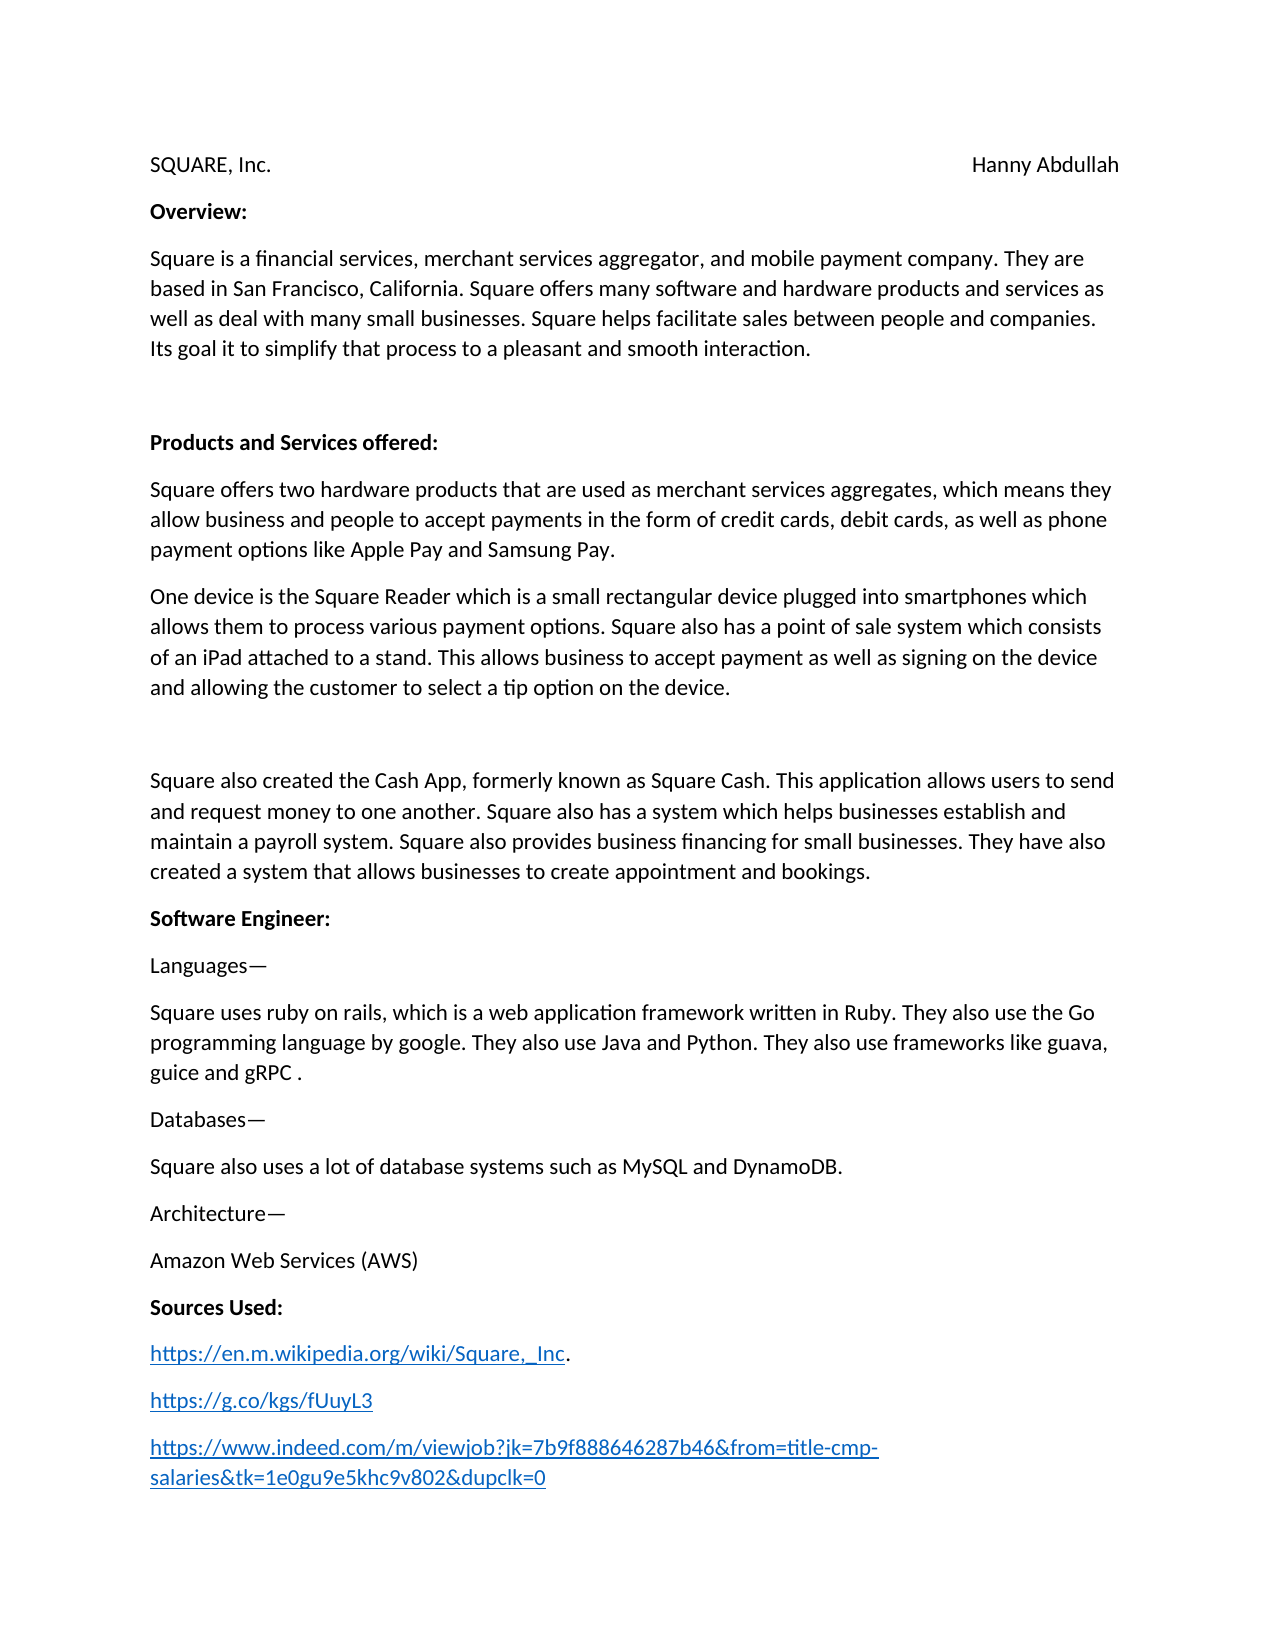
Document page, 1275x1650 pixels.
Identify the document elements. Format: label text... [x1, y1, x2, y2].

text Software Engineer: [150, 904, 1125, 932]
text Overview: [150, 197, 1125, 225]
text Sources Used: [150, 1293, 1125, 1321]
text Architecture— [150, 1199, 1125, 1227]
text Square also created the Cash App, formerly known as Square Cash. This application allows users to send and request money to one another. Square also has a system which helps businesses establish and maintain a payroll system. Square also provides business financing for small businesses. They have also created a system that allows businesses to create appointment and bookings. [150, 767, 1125, 885]
text Languages— [150, 951, 1125, 979]
text Square also uses a lot of database systems such as MySQL and DynamoDB. [150, 1152, 1125, 1180]
text https://www.indeed.com/m/viewjob?jk=7b9f888646287b46&from=title-cmp-salaries&tk=1e0gu9e5khc9v802&dupclk=0 [150, 1433, 1125, 1492]
text Square offers two hardware products that are used as merchant services aggregates, which means they allow business and people to accept payments in the form of credit cards, debit cards, as well as phone payment options like Apple Pay and Samsung Pay. [150, 475, 1125, 563]
text One device is the Square Reader which is a small rectangular device plugged into smartphones which allows them to process various payment options. Square also has a point of sale system which consists of an iPad attached to a stand. This allows business to accept payment as well as signing on the device and allowing the customer to select a tip option on the device. [150, 582, 1125, 701]
text Databases— [150, 1105, 1125, 1133]
text Square is a financial services, merchant services aggregator, and mobile payment company. They are based in San Francisco, California. Square offers many software and hardware products and services as well as deal with many small businesses. Square helps facilitate sales between people and companies. Its goal it to simplify that process to a pleasant and smooth interaction. [150, 244, 1125, 362]
text Square uses ruby on rails, which is a web application framework written in Ruby. They also use the Go programming language by google. They also use Java and Python. They also use frameworks like guava, guice and gRPC . [150, 998, 1125, 1086]
text https://en.m.wikipedia.org/wiki/Square,_Inc. [150, 1339, 1125, 1368]
text https://g.co/kgs/fUuyL3 [150, 1386, 1125, 1414]
text Products and Services offered: [150, 428, 1125, 456]
text SQUARE, Inc. Hanny Abdullah [150, 150, 1125, 178]
text Amazon Web Services (AWS) [150, 1246, 1125, 1274]
